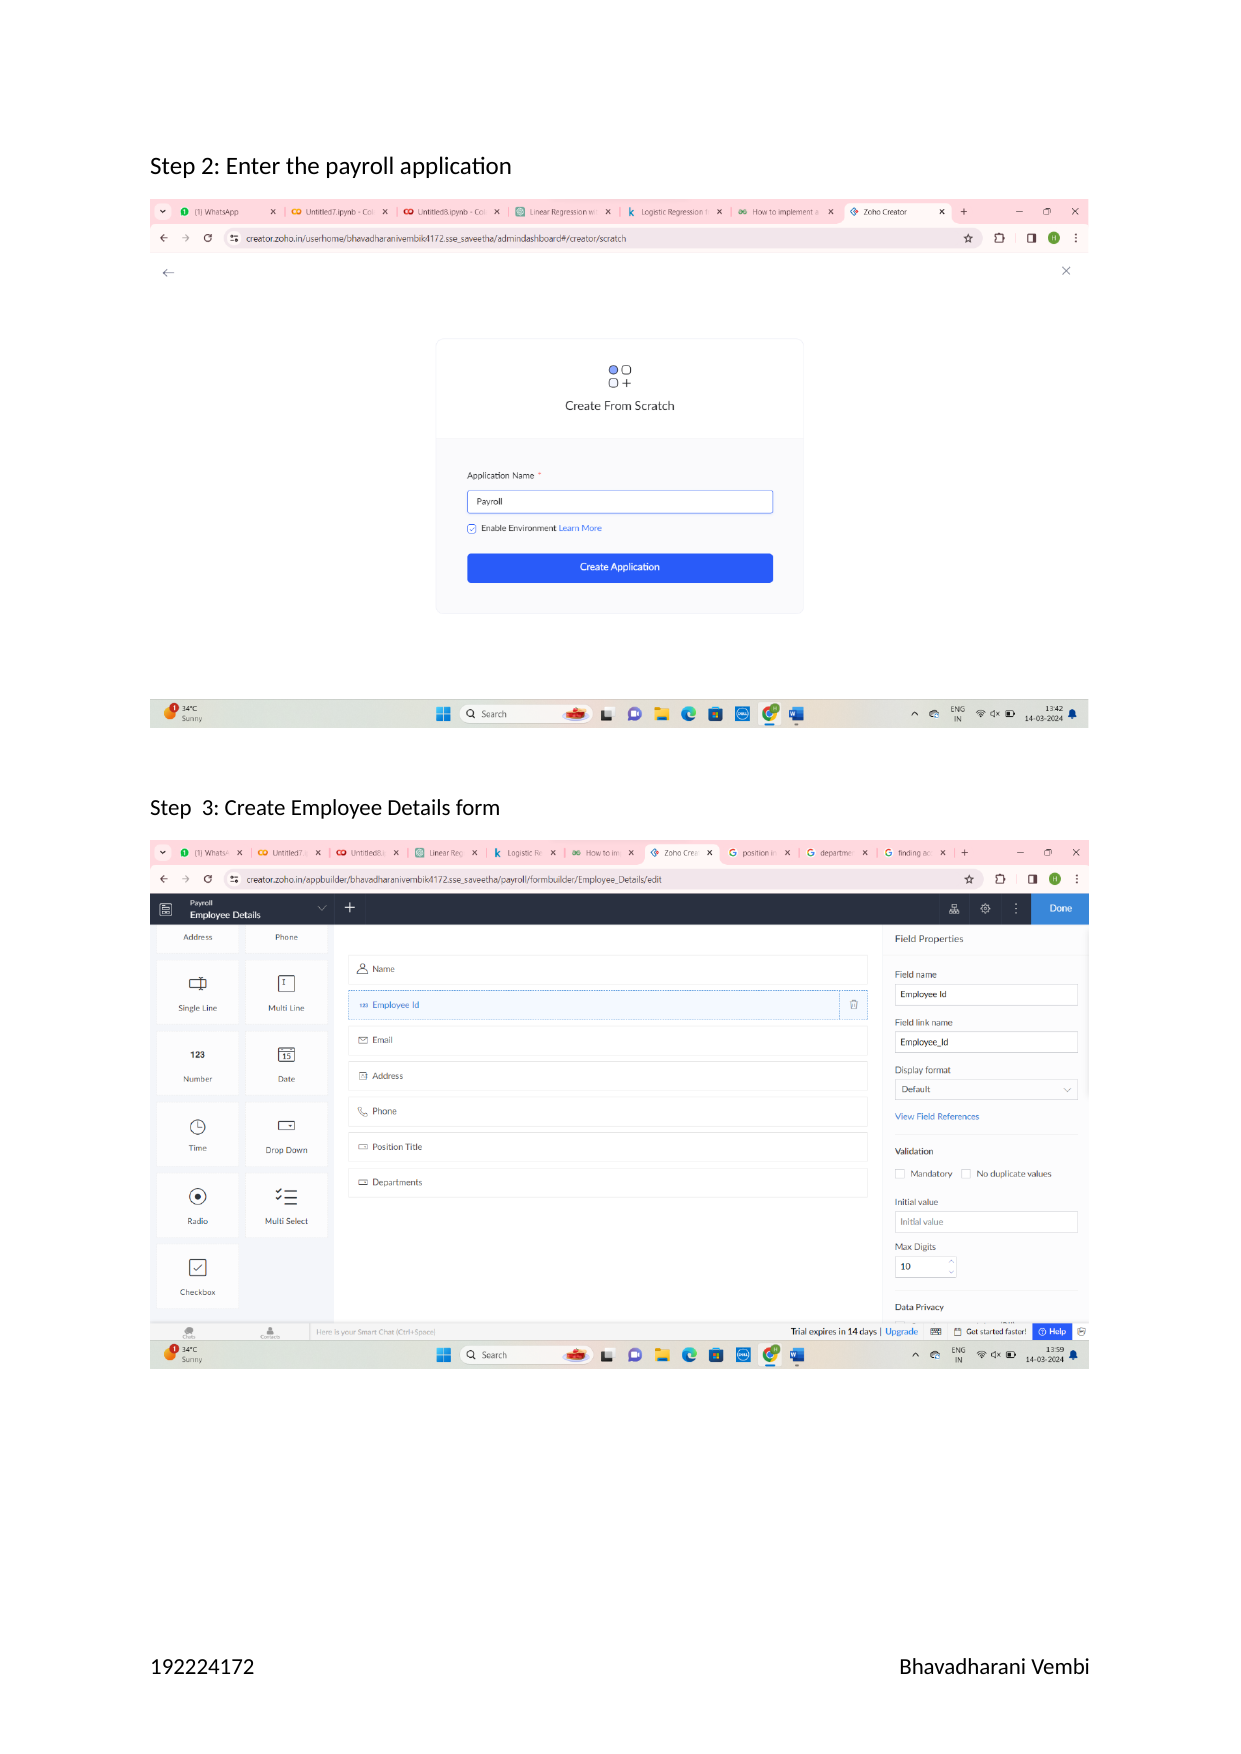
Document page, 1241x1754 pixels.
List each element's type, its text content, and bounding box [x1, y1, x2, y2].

picture [150, 199, 1089, 728]
text Step 2: Enter the payroll application [150, 150, 1090, 181]
picture [150, 840, 1089, 1369]
text Step 3: Create Employee Details form [150, 793, 1090, 821]
